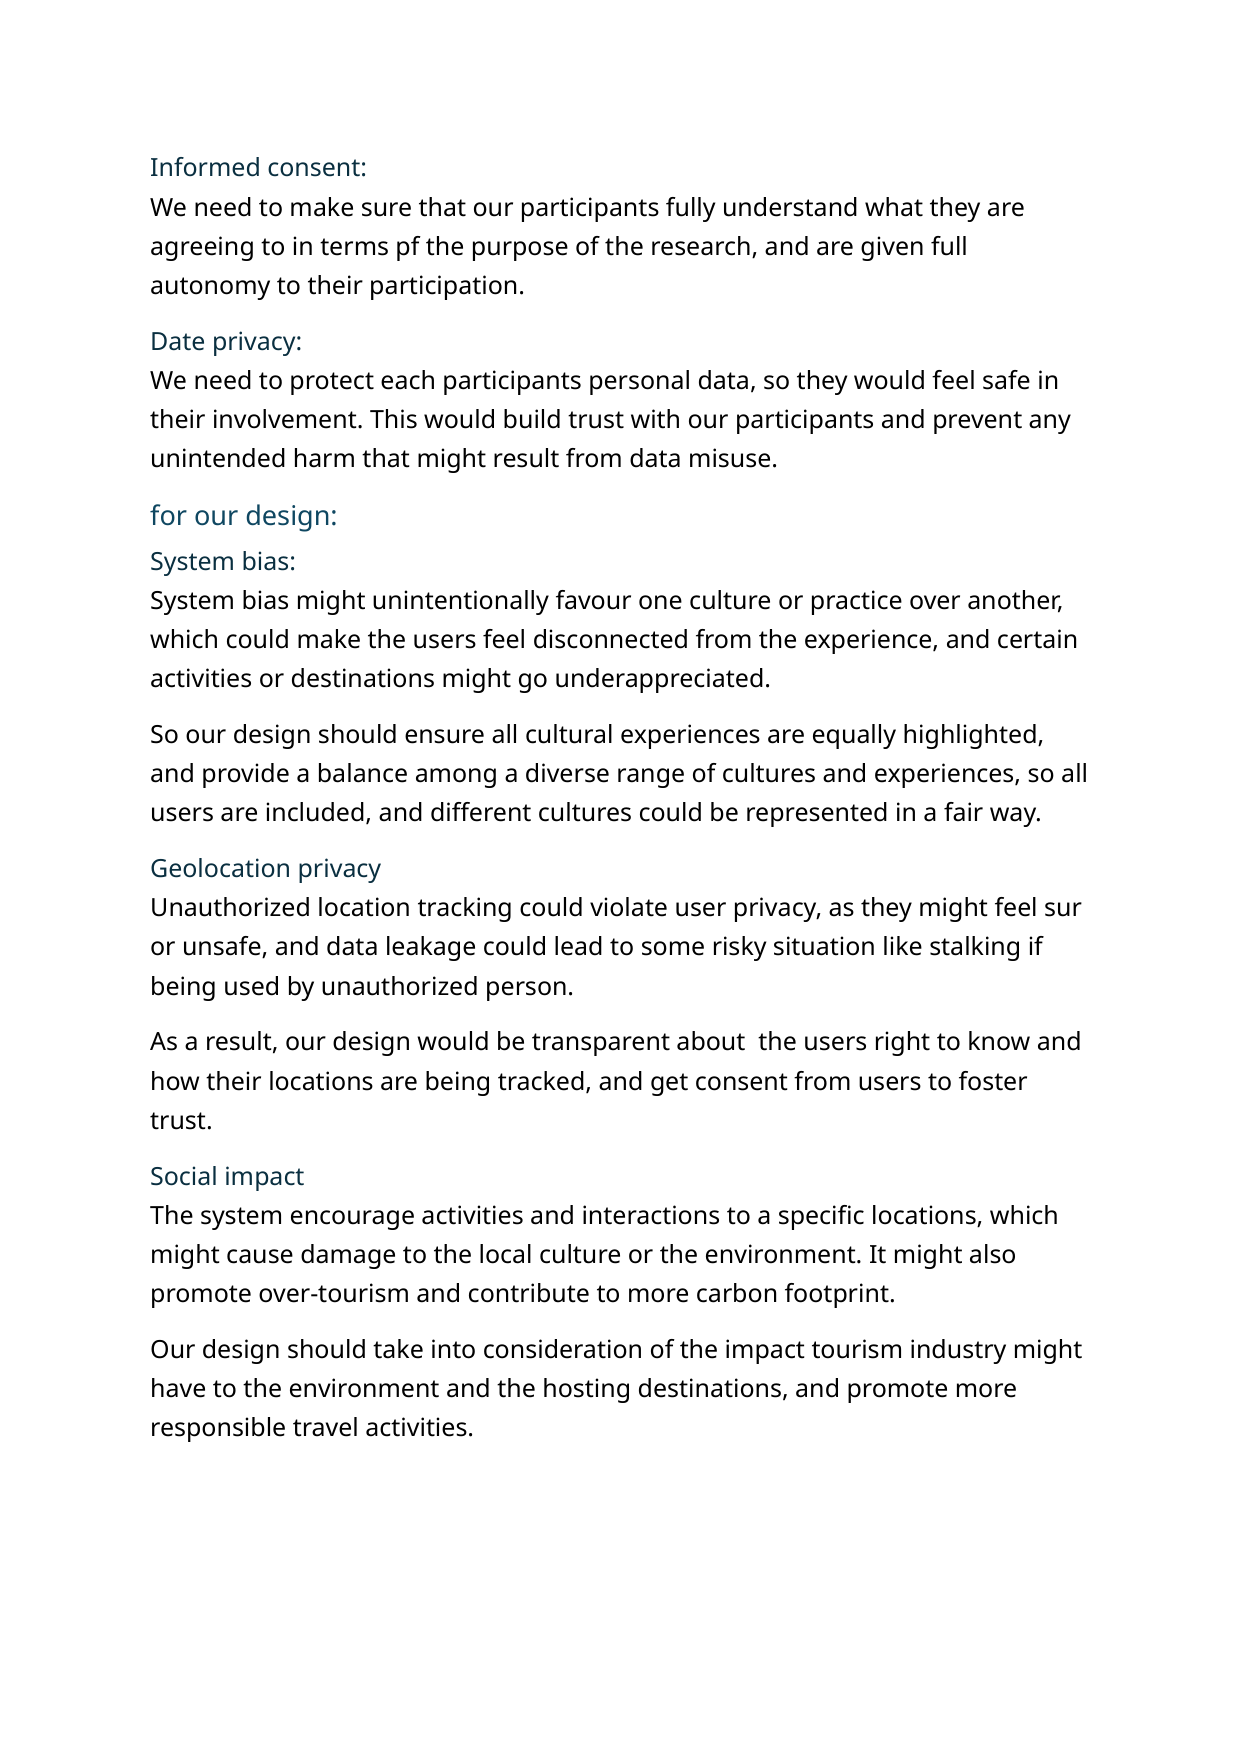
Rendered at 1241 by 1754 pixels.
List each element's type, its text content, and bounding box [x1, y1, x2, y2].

text Unauthorized location tracking could violate user privacy, as they might feel sur or unsafe, and data leakage could lead to some risky situation like stalking if being used by unauthorized person. [150, 890, 1090, 1002]
text We need to make sure that our participants fully understand what they are agreeing to in terms pf the purpose of the research, and are given full autonomy to their participation. [150, 189, 1090, 302]
text As a result, our design would be transparent about the users right to know and how their locations are being tracked, and get consent from users to foster trust. [150, 1024, 1090, 1136]
subtitle Geolocation privacy [150, 851, 1090, 885]
text The system encourage activities and interactions to a specific locations, which might cause damage to the local culture or the environment. It might also promote over-tourism and contribute to more carbon footprint. [150, 1197, 1090, 1310]
subtitle for our design: [150, 497, 1090, 533]
text So our design should ensure all cultural experiences are equally highlighted, and provide a balance among a diverse range of cultures and experiences, so all users are included, and different cultures could be represented in a fair way. [150, 717, 1090, 829]
text Our design should take into consideration of the impact tourism industry might have to the environment and the hosting destinations, and promote more responsible travel activities. [150, 1332, 1090, 1444]
subtitle Date privacy: [150, 323, 1090, 357]
subtitle Informed consent: [150, 150, 1090, 184]
subtitle Social impact [150, 1158, 1090, 1192]
text System bias might unintentionally favour one culture or practice over another, which could make the users feel disconnected from the experience, and certain activities or destinations might go underappreciated. [150, 582, 1090, 695]
subtitle System bias: [150, 543, 1090, 577]
text We need to protect each participants personal data, so they would feel safe in their involvement. This would build trust with our participants and prevent any unintended harm that might result from data misuse. [150, 362, 1090, 475]
